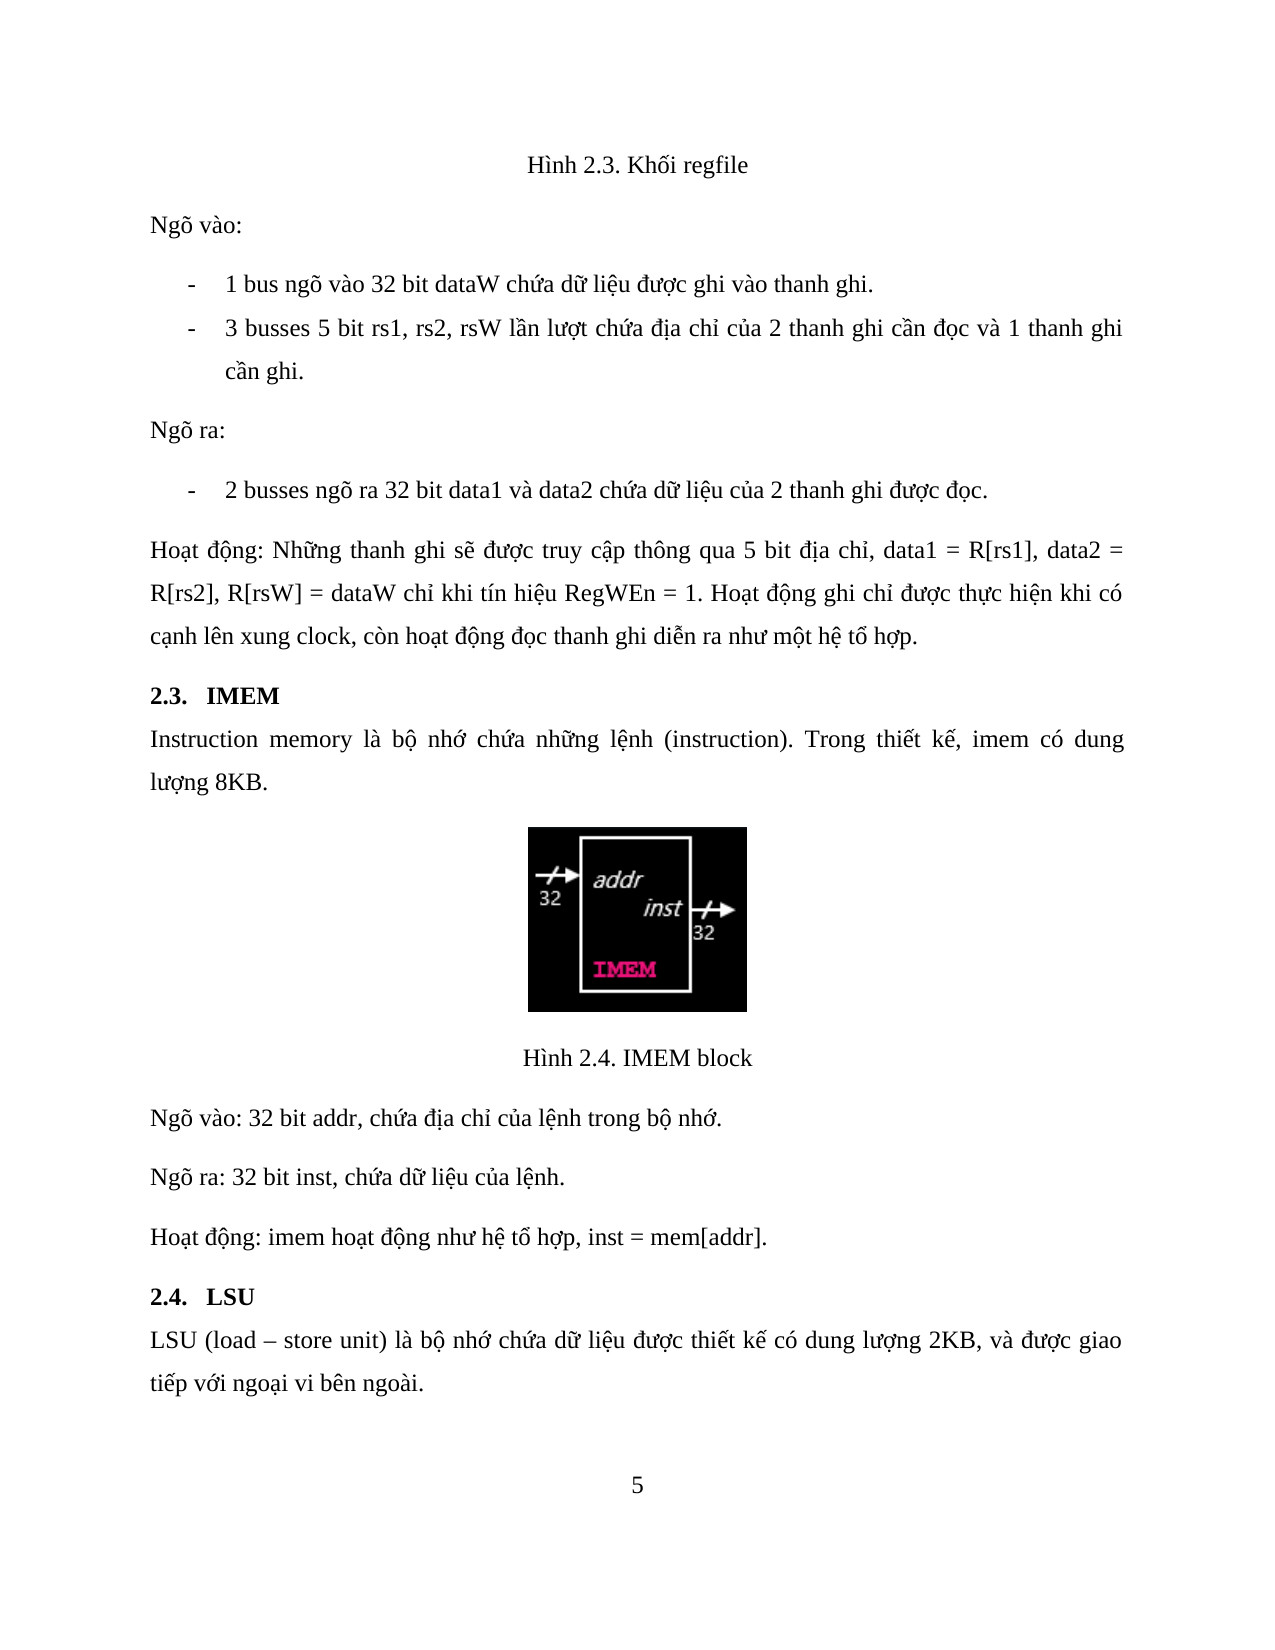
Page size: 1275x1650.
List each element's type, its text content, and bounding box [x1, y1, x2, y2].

subtitle IMEM [150, 681, 1125, 710]
text Ngõ ra: [150, 416, 1125, 444]
text Ngõ vào: 32 bit addr, chứa địa chỉ của lệnh trong bộ nhớ. [150, 1103, 1125, 1131]
text Ngõ vào: [150, 210, 1125, 238]
text Ngõ ra: 32 bit inst, chứa dữ liệu của lệnh. [150, 1162, 1125, 1191]
list 2 busses ngõ ra 32 bit data1 và data2 chứa dữ liệu của 2 thanh ghi được đọc. [187, 475, 1125, 504]
text Hình 2.4. IMEM block [150, 1043, 1125, 1072]
list 3 busses 5 bit rs1, rs2, rsW lần lượt chứa địa chỉ của 2 thanh ghi cần đọc và 1 thanh ghi cần ghi. [187, 313, 1125, 384]
text Hoạt động: Những thanh ghi sẽ được truy cập thông qua 5 bit địa chỉ, data1 = R[rs1], data2 = R[rs2], R[rsW] = dataW chỉ khi tín hiệu RegWEn = 1. Hoạt động ghi chỉ được thực hiện khi có cạnh lên xung clock, còn hoạt động đọc thanh ghi diễn ra như một hệ tổ hợp. [150, 535, 1125, 650]
text Hình 2.3. Khối regfile [150, 150, 1125, 179]
text Hoạt động: imem hoạt động như hệ tổ hợp, inst = mem[addr]. [150, 1222, 1125, 1251]
list 1 bus ngõ vào 32 bit dataW chứa dữ liệu được ghi vào thanh ghi. [187, 269, 1125, 298]
picture [528, 827, 747, 1012]
text Instruction memory là bộ nhớ chứa những lệnh (instruction). Trong thiết kế, imem có dung lượng 8KB. [150, 724, 1125, 796]
subtitle LSU [150, 1282, 1125, 1311]
text LSU (load – store unit) là bộ nhớ chứa dữ liệu được thiết kế có dung lượng 2KB, và được giao tiếp với ngoại vi bên ngoài. [150, 1325, 1125, 1397]
